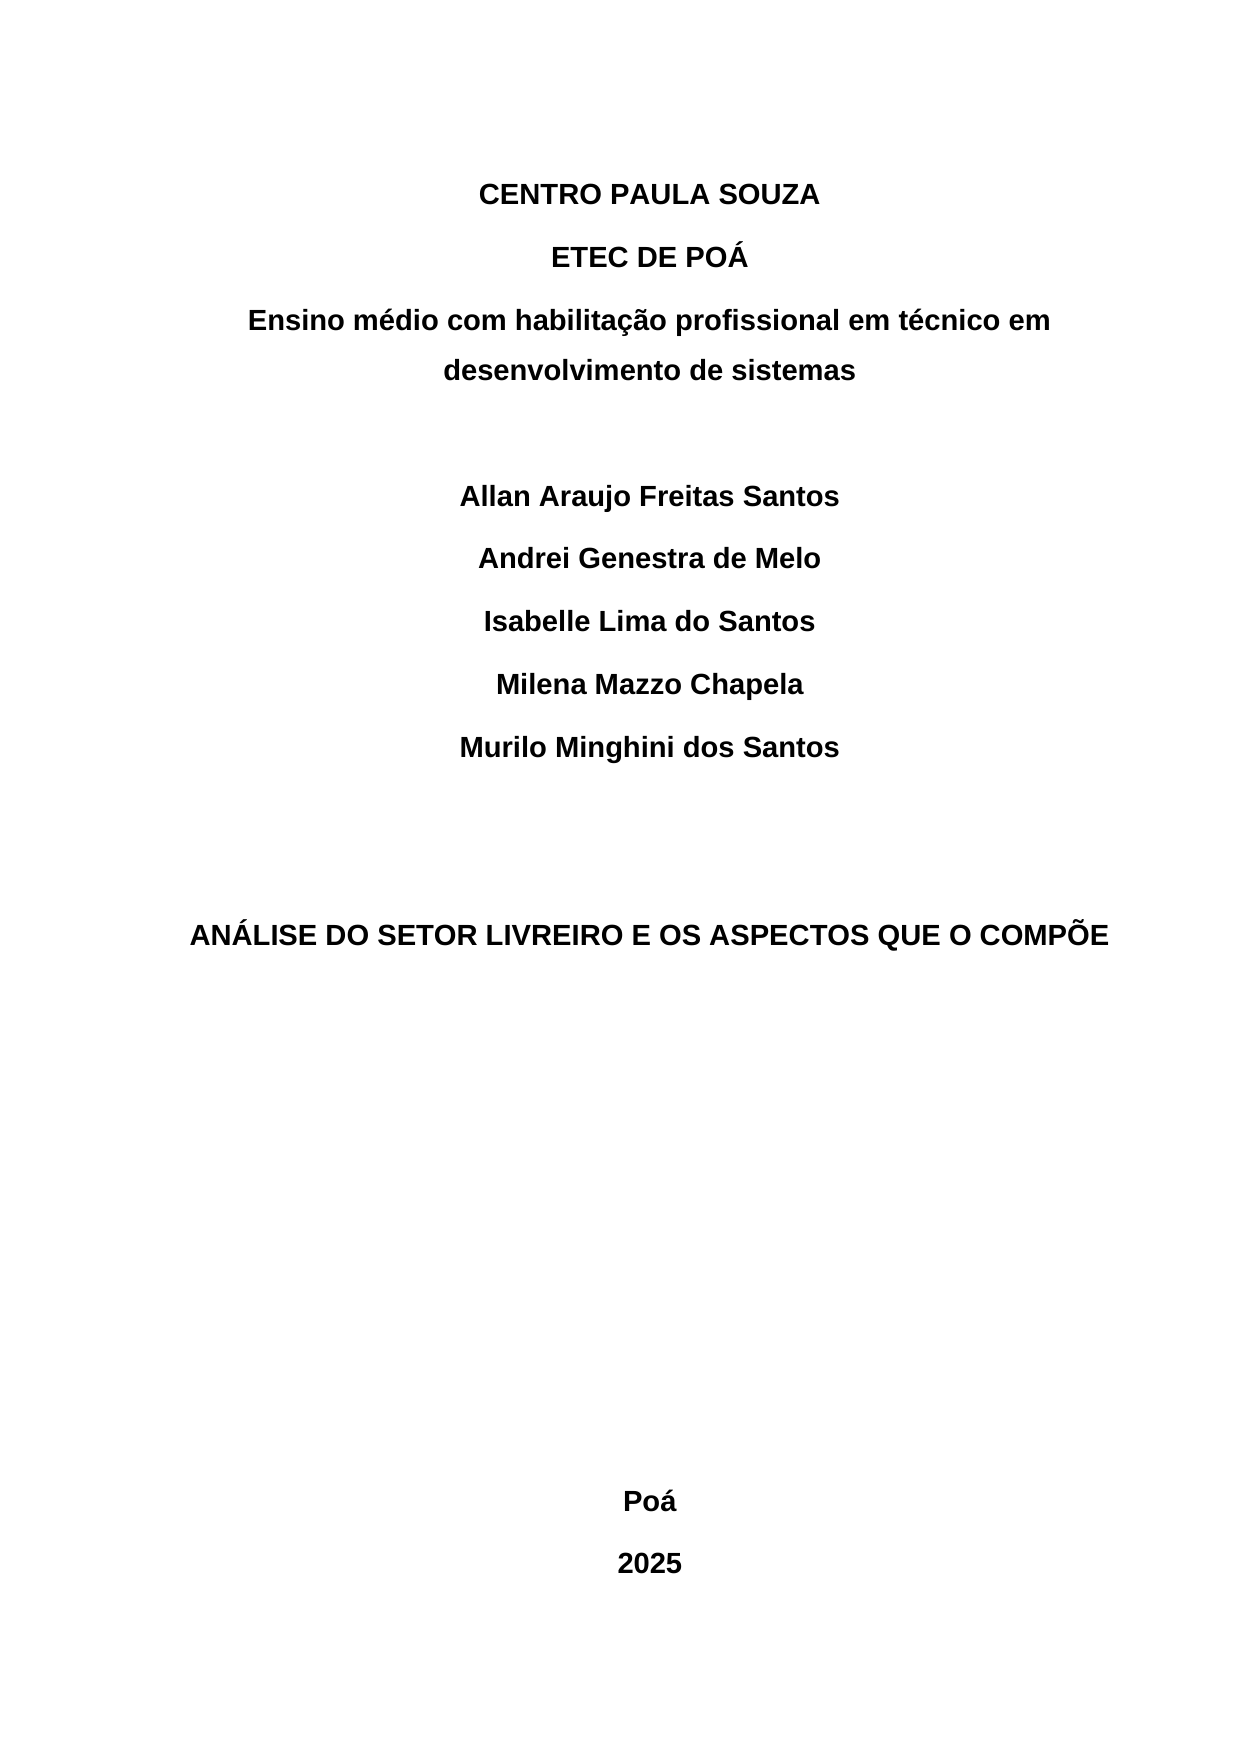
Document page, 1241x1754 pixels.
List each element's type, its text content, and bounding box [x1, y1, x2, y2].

text Allan Araujo Freitas Santos [177, 479, 1122, 512]
text Poá [177, 1484, 1122, 1517]
text CENTRO PAULA SOUZA [177, 177, 1122, 211]
text ETEC DE POÁ [177, 240, 1122, 273]
text Isabelle Lima do Santos [177, 604, 1122, 638]
text Ensino médio com habilitação profissional em técnico em desenvolvimento de sistemas [177, 303, 1122, 387]
text ANÁLISE DO SETOR LIVREIRO E OS ASPECTOS QUE O COMPÕE [177, 918, 1122, 952]
text 2025 [177, 1547, 1122, 1580]
text Andrei Genestra de Melo [177, 542, 1122, 575]
text Murilo Minghini dos Santos [177, 730, 1122, 763]
text Milena Mazzo Chapela [177, 667, 1122, 701]
